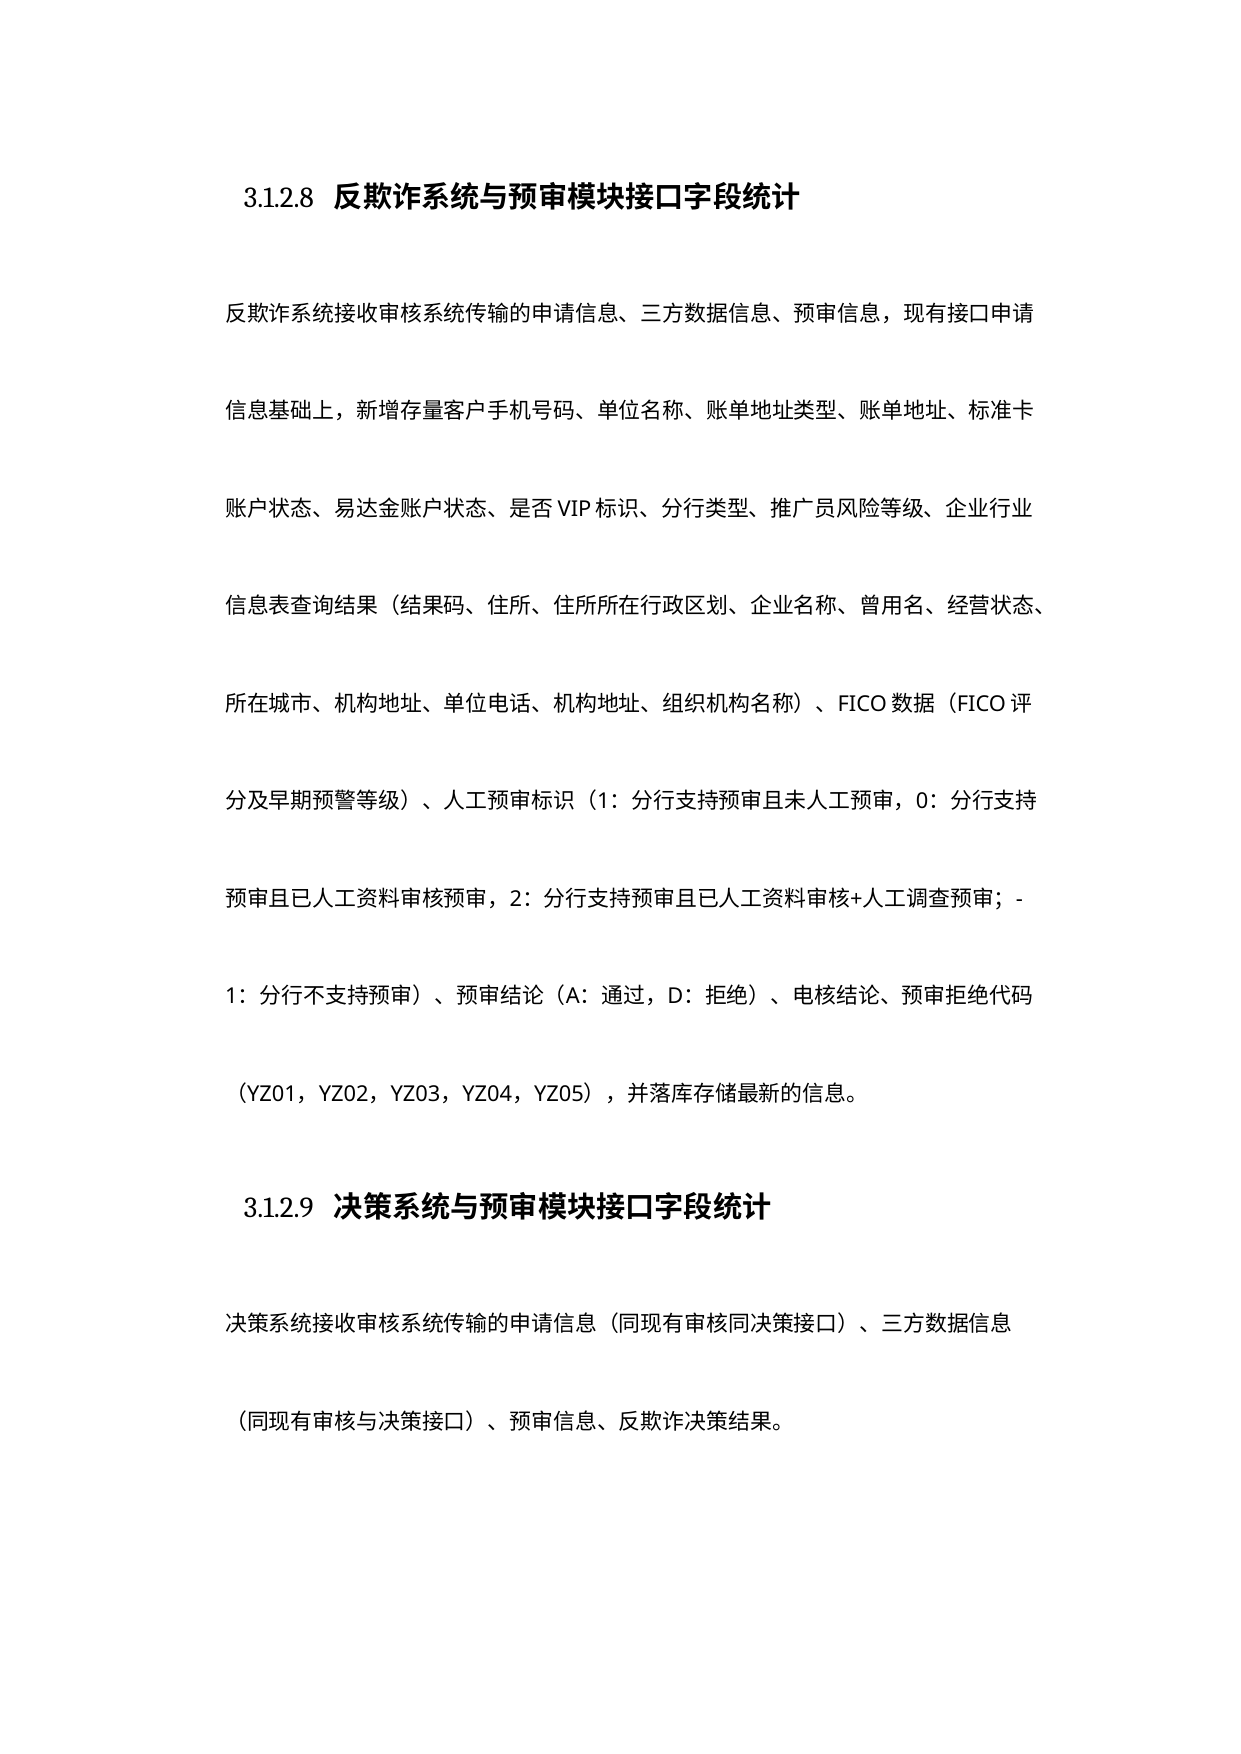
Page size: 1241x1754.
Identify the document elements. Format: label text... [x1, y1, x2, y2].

subtitle 决策系统与预审模块接口字段统计 [244, 1172, 1053, 1237]
subtitle 反欺诈系统与预审模块接口字段统计 [244, 162, 1053, 227]
text 决策系统接收审核系统传输的申请信息（同现有审核同决策接口）、三方数据信息（同现有审核与决策接口）、预审信息、反欺诈决策结果。 [225, 1291, 1053, 1454]
text 反欺诈系统接收审核系统传输的申请信息、三方数据信息、预审信息，现有接口申请信息基础上，新增存量客户手机号码、单位名称、账单地址类型、账单地址、标准卡账户状态、易达金账户状态、是否VIP标识、分行类型、推广员风险等级、企业行业信息表查询结果（结果码、住所、住所所在行政区划、企业名称、曾用名、经营状态、所在城市、机构地址、单位电话、机构地址、组织机构名称）、FICO数据（FICO评分及早期预警等级）、人工预审标识（1：分行支持预审且未人工预审，0：分行支持预审且已人工资料审核预审，2：分行支持预审且已人工资料审核+人工调查预审；-1：分行不支持预审）、预审结论（A：通过，D：拒绝）、电核结论、预审拒绝代码（YZ01，YZ02，YZ03，YZ04，YZ05），并落库存储最新的信息。 [225, 281, 1053, 1126]
